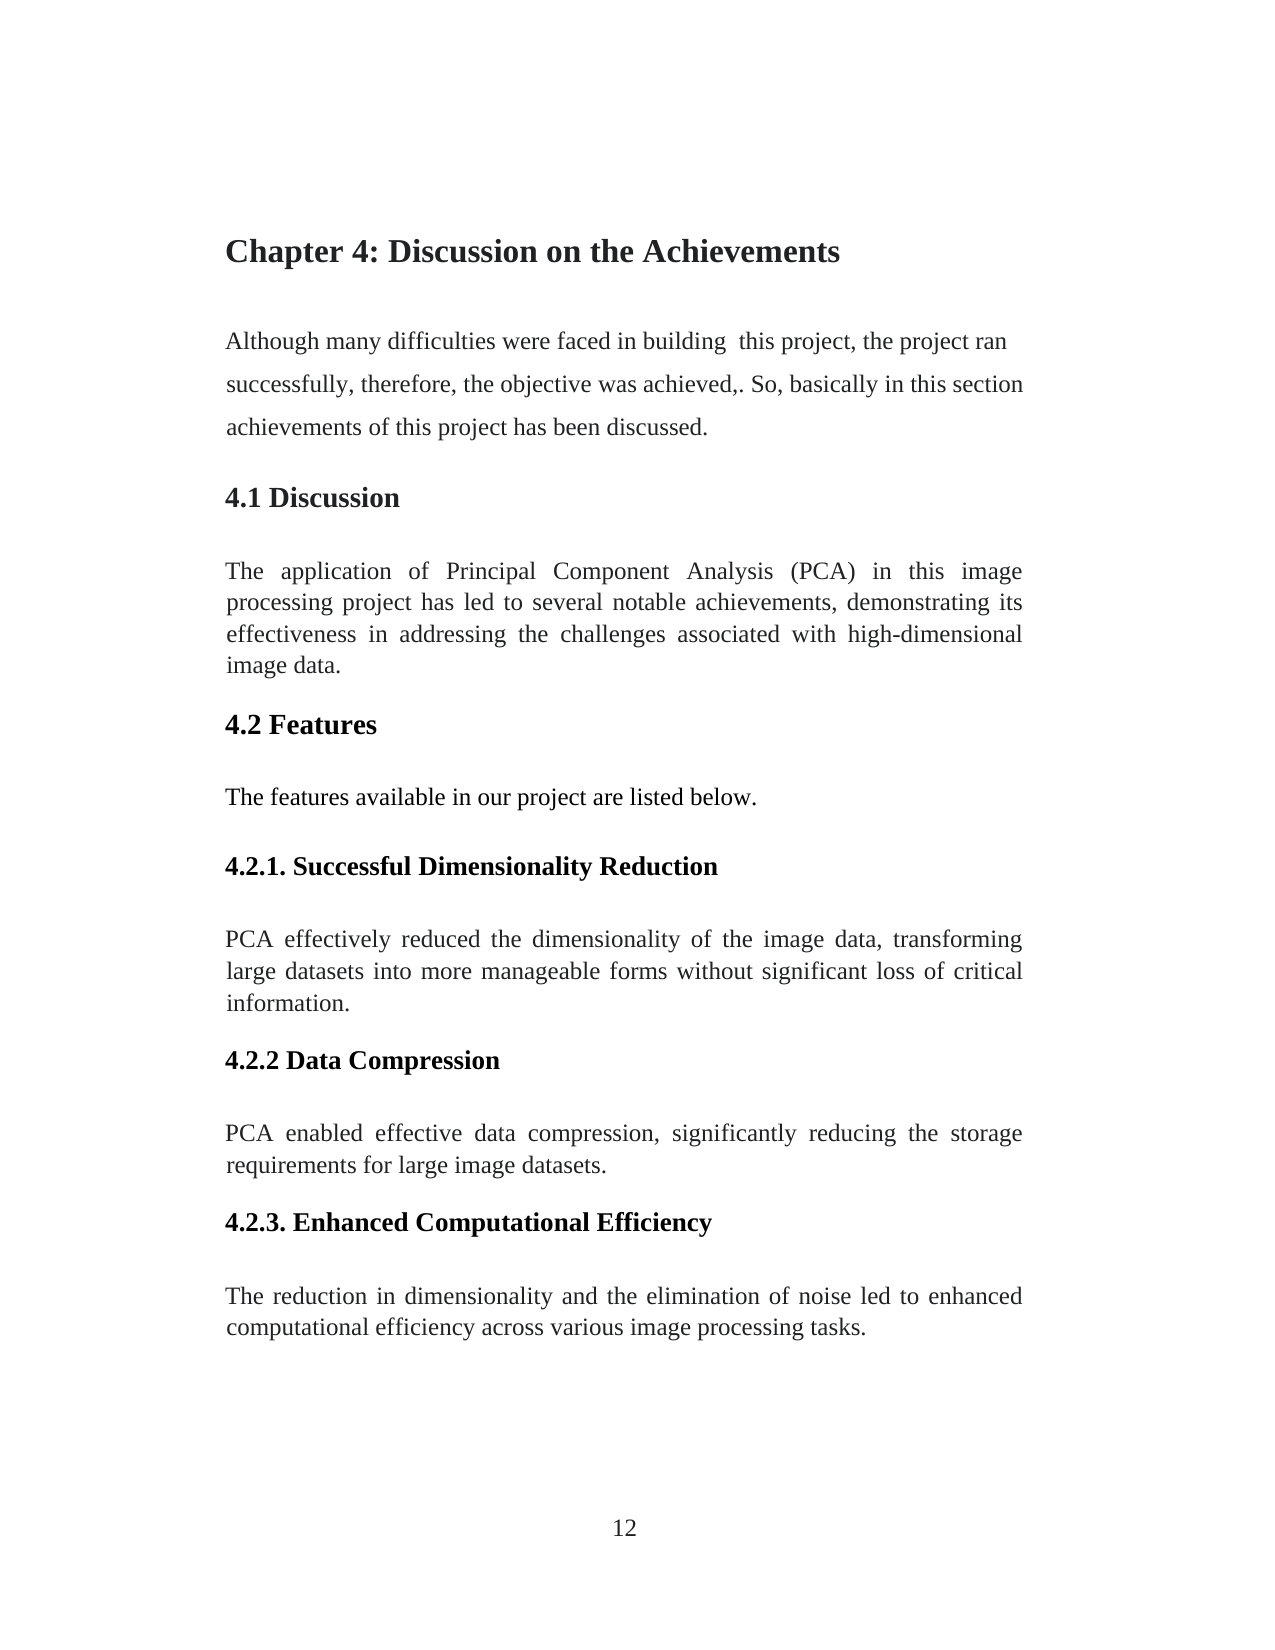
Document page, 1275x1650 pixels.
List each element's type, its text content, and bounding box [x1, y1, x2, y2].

subtitle 4.2 Features [225, 707, 1039, 741]
text PCA enabled effective data compression, significantly reducing the storage requirements for large image datasets. [225, 1118, 1024, 1179]
subtitle 4.2.2 Data Compression [225, 1044, 1087, 1075]
subtitle Chapter 4: Discussion on the Achievements [225, 231, 1087, 269]
text PCA effectively reduced the dimensionality of the image data, transforming large datasets into more manageable forms without significant loss of critical information. [225, 924, 1024, 1016]
text The application of Principal Component Analysis (PCA) in this image processing project has led to several notable achievements, demonstrating its effectiveness in addressing the challenges associated with high-dimensional image data. [225, 556, 1024, 679]
text The features available in our project are listed below. [225, 782, 1024, 811]
text Although many difficulties were faced in building this project, the project ran successfully, therefore, the objective was achieved,. So, basically in this section achievements of this project has been discussed. [225, 326, 1024, 441]
subtitle 4.2.1. Successful Dimensionality Reduction [225, 850, 1087, 882]
subtitle 4.1 Discussion [225, 480, 1039, 514]
subtitle 4.2.3. Enhanced Computational Efficiency [225, 1207, 1087, 1238]
text The reduction in dimensionality and the elimination of noise led to enhanced computational efficiency across various image processing tasks. [225, 1281, 1024, 1341]
